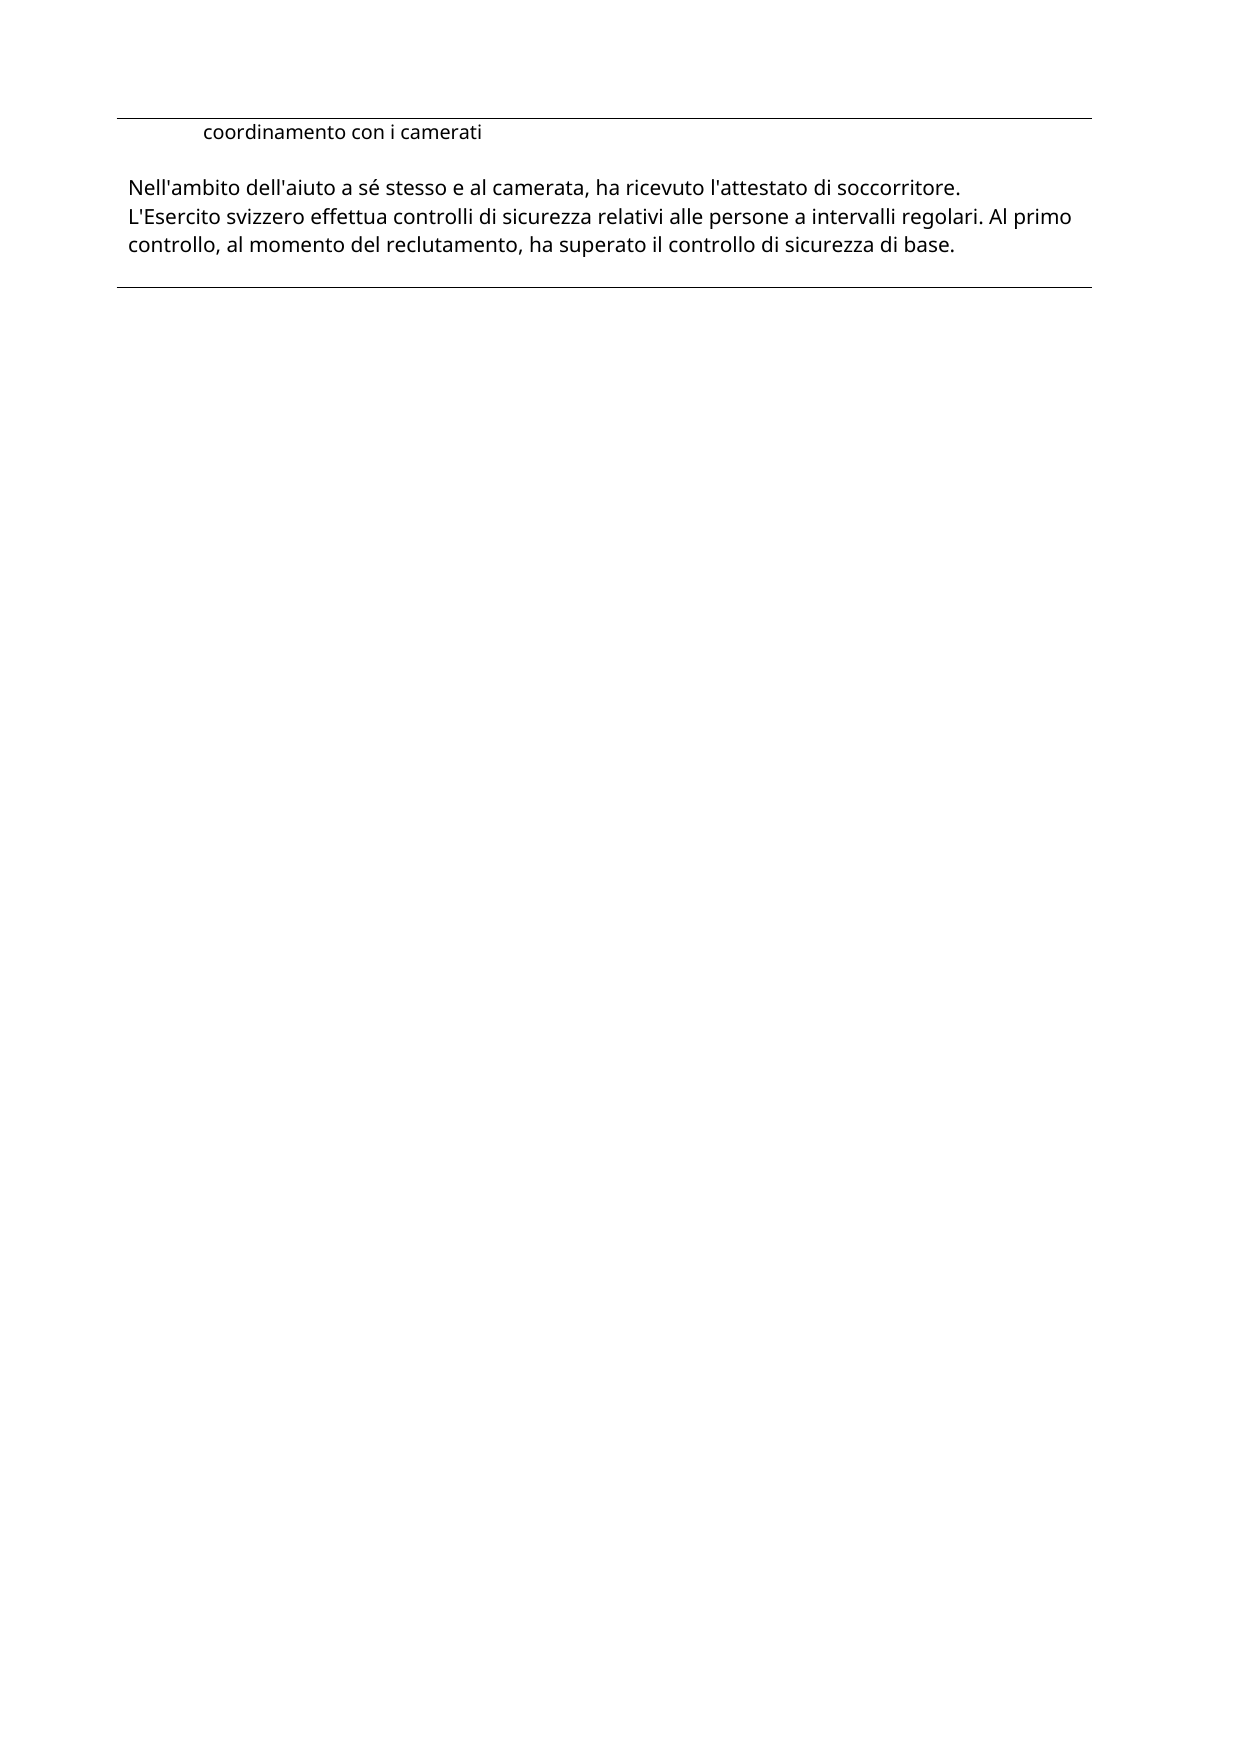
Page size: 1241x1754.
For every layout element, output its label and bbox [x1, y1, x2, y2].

table_header [117, 119, 1092, 287]
